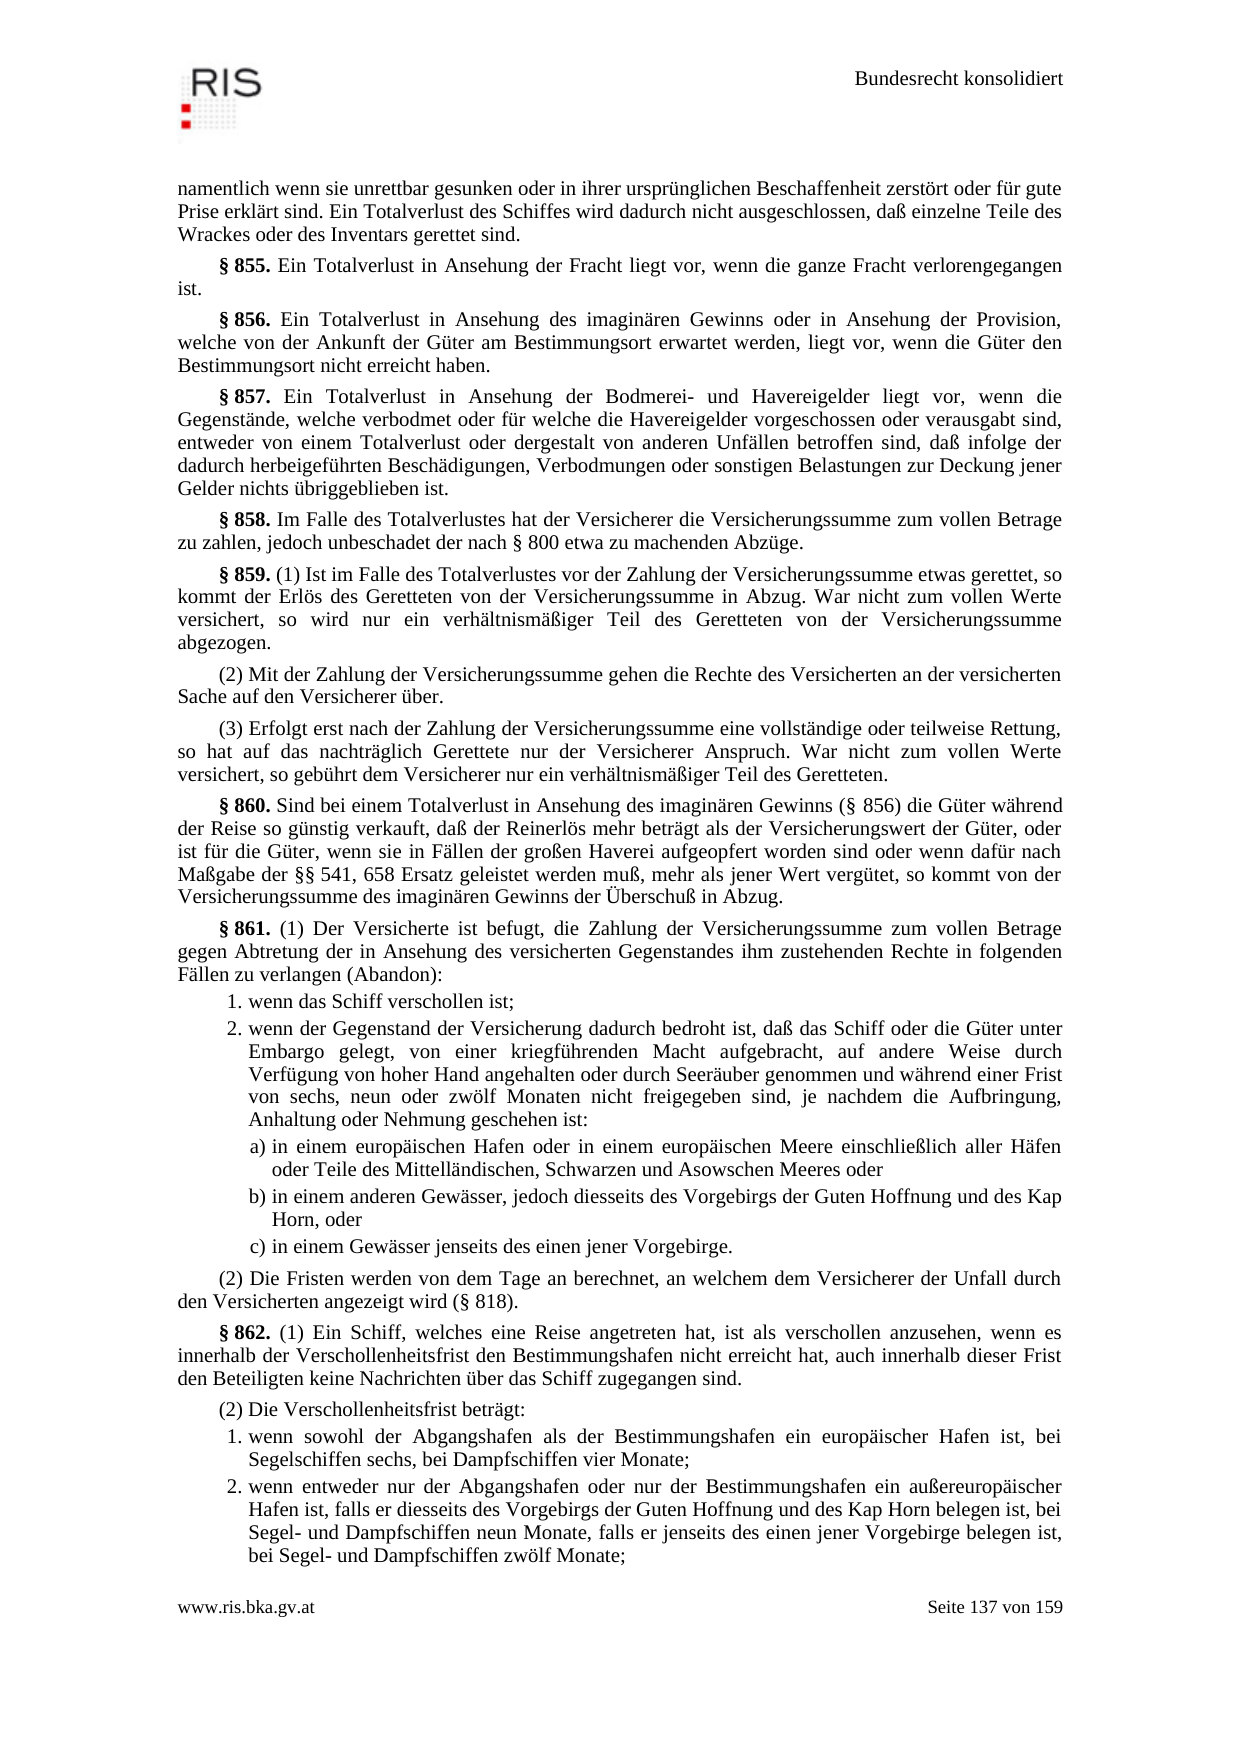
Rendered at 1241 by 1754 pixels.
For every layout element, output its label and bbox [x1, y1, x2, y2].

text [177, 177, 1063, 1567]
picture [177, 57, 264, 144]
